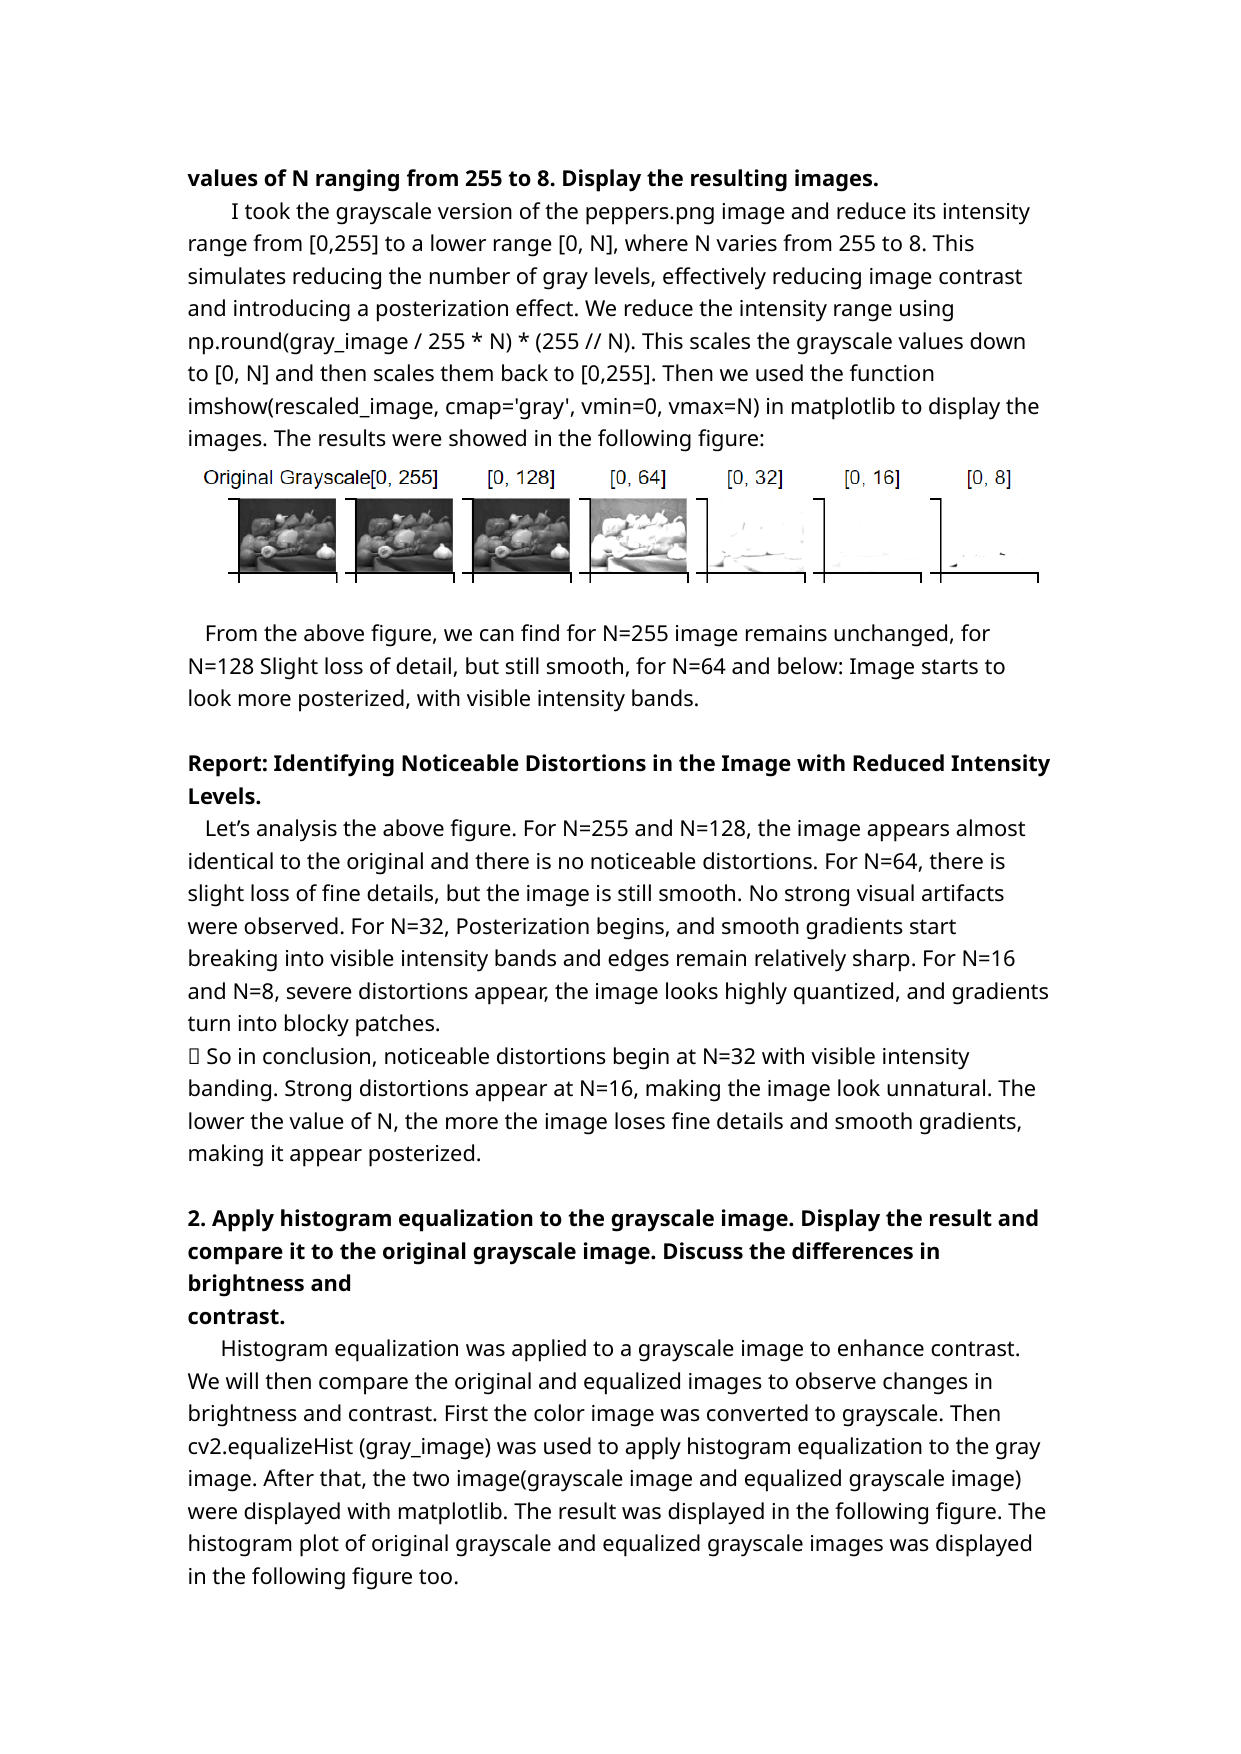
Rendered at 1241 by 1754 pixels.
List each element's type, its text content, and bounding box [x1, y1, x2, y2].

text From the above figure, we can find for N=255 image remains unchanged, for N=128 Slight loss of detail, but still smooth, for N=64 and below: Image starts to look more posterized, with visible intensity bands. [187, 617, 1053, 714]
text Report: Identifying Noticeable Distortions in the Image with Reduced Intensity Levels. [187, 747, 1053, 812]
text 2. Apply histogram equalization to the grayscale image. Display the result and compare it to the original grayscale image. Discuss the differences in brightness and contrast. [187, 1202, 1053, 1332]
text Histogram equalization was applied to a grayscale image to enhance contrast. We will then compare the original and equalized images to observe changes in brightness and contrast. First the color image was converted to grayscale. Then cv2.equalizeHist (gray_image) was used to apply histogram equalization to the gray image. After that, the two image(grayscale image and equalized grayscale image) were displayed with matplotlib. The result was displayed in the following figure. The histogram plot of original grayscale and equalized grayscale images was displayed in the following figure too. [187, 1332, 1053, 1592]
picture [187, 454, 1053, 589]
text 3. Reduce the intensity range of the grayscale image to a lower range ([0,N]) for values of N ranging from 255 to 8. Display the resulting images. [187, 162, 1053, 194]
text I took the grayscale version of the peppers.png image and reduce its intensity range from [0,255] to a lower range [0, N], where N varies from 255 to 8. This simulates reducing the number of gray levels, effectively reducing image contrast and introducing a posterization effect. We reduce the intensity range using np.round(gray_image / 255 * N) * (255 // N). This scales the grayscale values down to [0, N] and then scales them back to [0,255]. Then we used the function imshow(rescaled_image, cmap='gray', vmin=0, vmax=N) in matplotlib to display the images. The results were showed in the following figure: [187, 194, 1053, 454]
text  So in conclusion, noticeable distortions begin at N=32 with visible intensity banding. Strong distortions appear at N=16, making the image look unnatural. The lower the value of N, the more the image loses fine details and smooth gradients, making it appear posterized. [187, 1039, 1053, 1169]
text Let’s analysis the above figure. For N=255 and N=128, the image appears almost identical to the original and there is no noticeable distortions. For N=64, there is slight loss of fine details, but the image is still smooth. No strong visual artifacts were observed. For N=32, Posterization begins, and smooth gradients start breaking into visible intensity bands and edges remain relatively sharp. For N=16 and N=8, severe distortions appear, the image looks highly quantized, and gradients turn into blocky patches. [187, 812, 1053, 1039]
